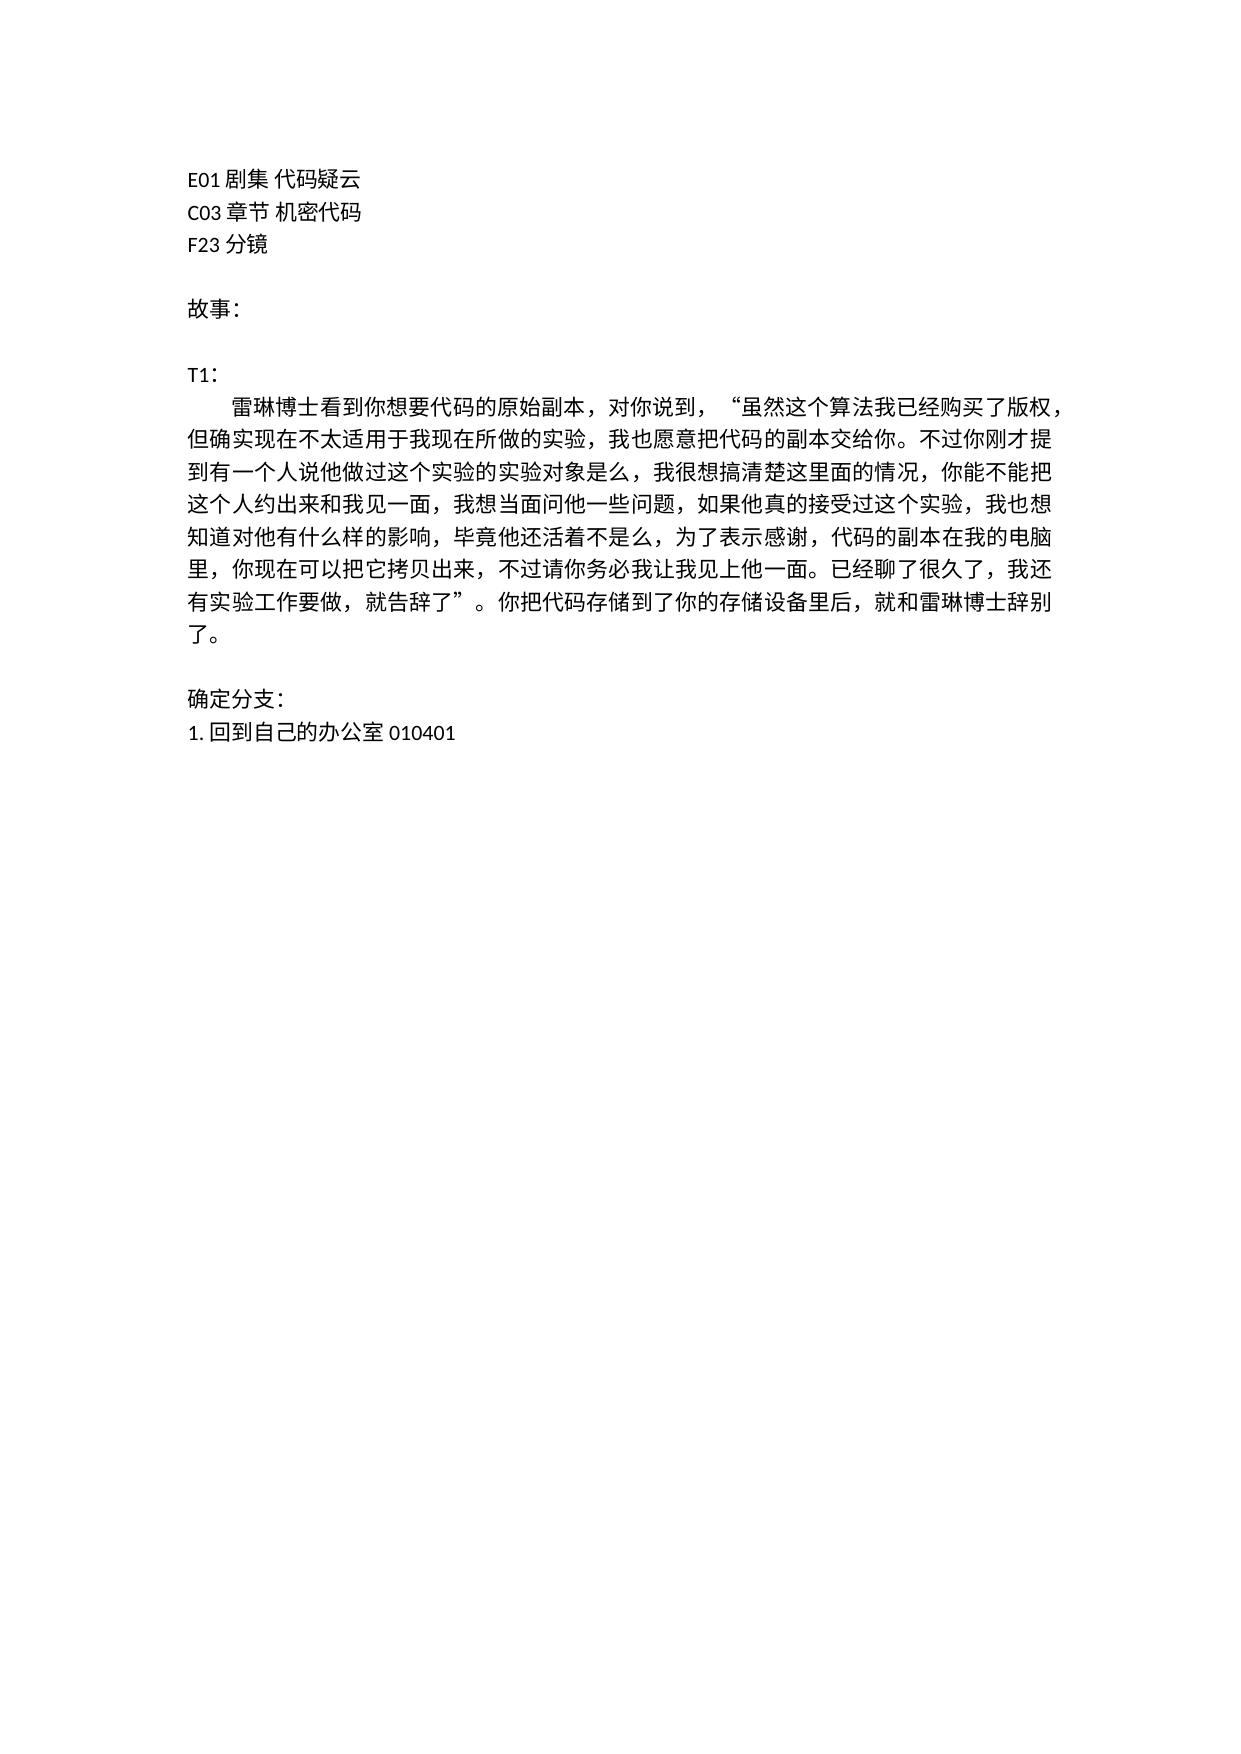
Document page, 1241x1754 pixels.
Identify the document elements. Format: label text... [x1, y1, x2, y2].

text 确定分支： [187, 682, 1053, 714]
text F23 分镜 [187, 227, 1053, 259]
text E01 剧集 代码疑云 [187, 162, 1053, 194]
list 回到自己的办公室 010401 [187, 714, 1053, 747]
text 雷琳博士看到你想要代码的原始副本，对你说到，“虽然这个算法我已经购买了版权，但确实现在不太适用于我现在所做的实验，我也愿意把代码的副本交给你。不过你刚才提到有一个人说他做过这个实验的实验对象是么，我很想搞清楚这里面的情况，你能不能把这个人约出来和我见一面，我想当面问他一些问题，如果他真的接受过这个实验，我也想知道对他有什么样的影响，毕竟他还活着不是么，为了表示感谢，代码的副本在我的电脑里，你现在可以把它拷贝出来，不过请你务必我让我见上他一面。已经聊了很久了，我还有实验工作要做，就告辞了”。你把代码存储到了你的存储设备里后，就和雷琳博士辞别了。 [187, 389, 1053, 649]
text T1： [187, 357, 1053, 389]
text 故事： [187, 292, 1053, 324]
text C03 章节 机密代码 [187, 194, 1053, 227]
